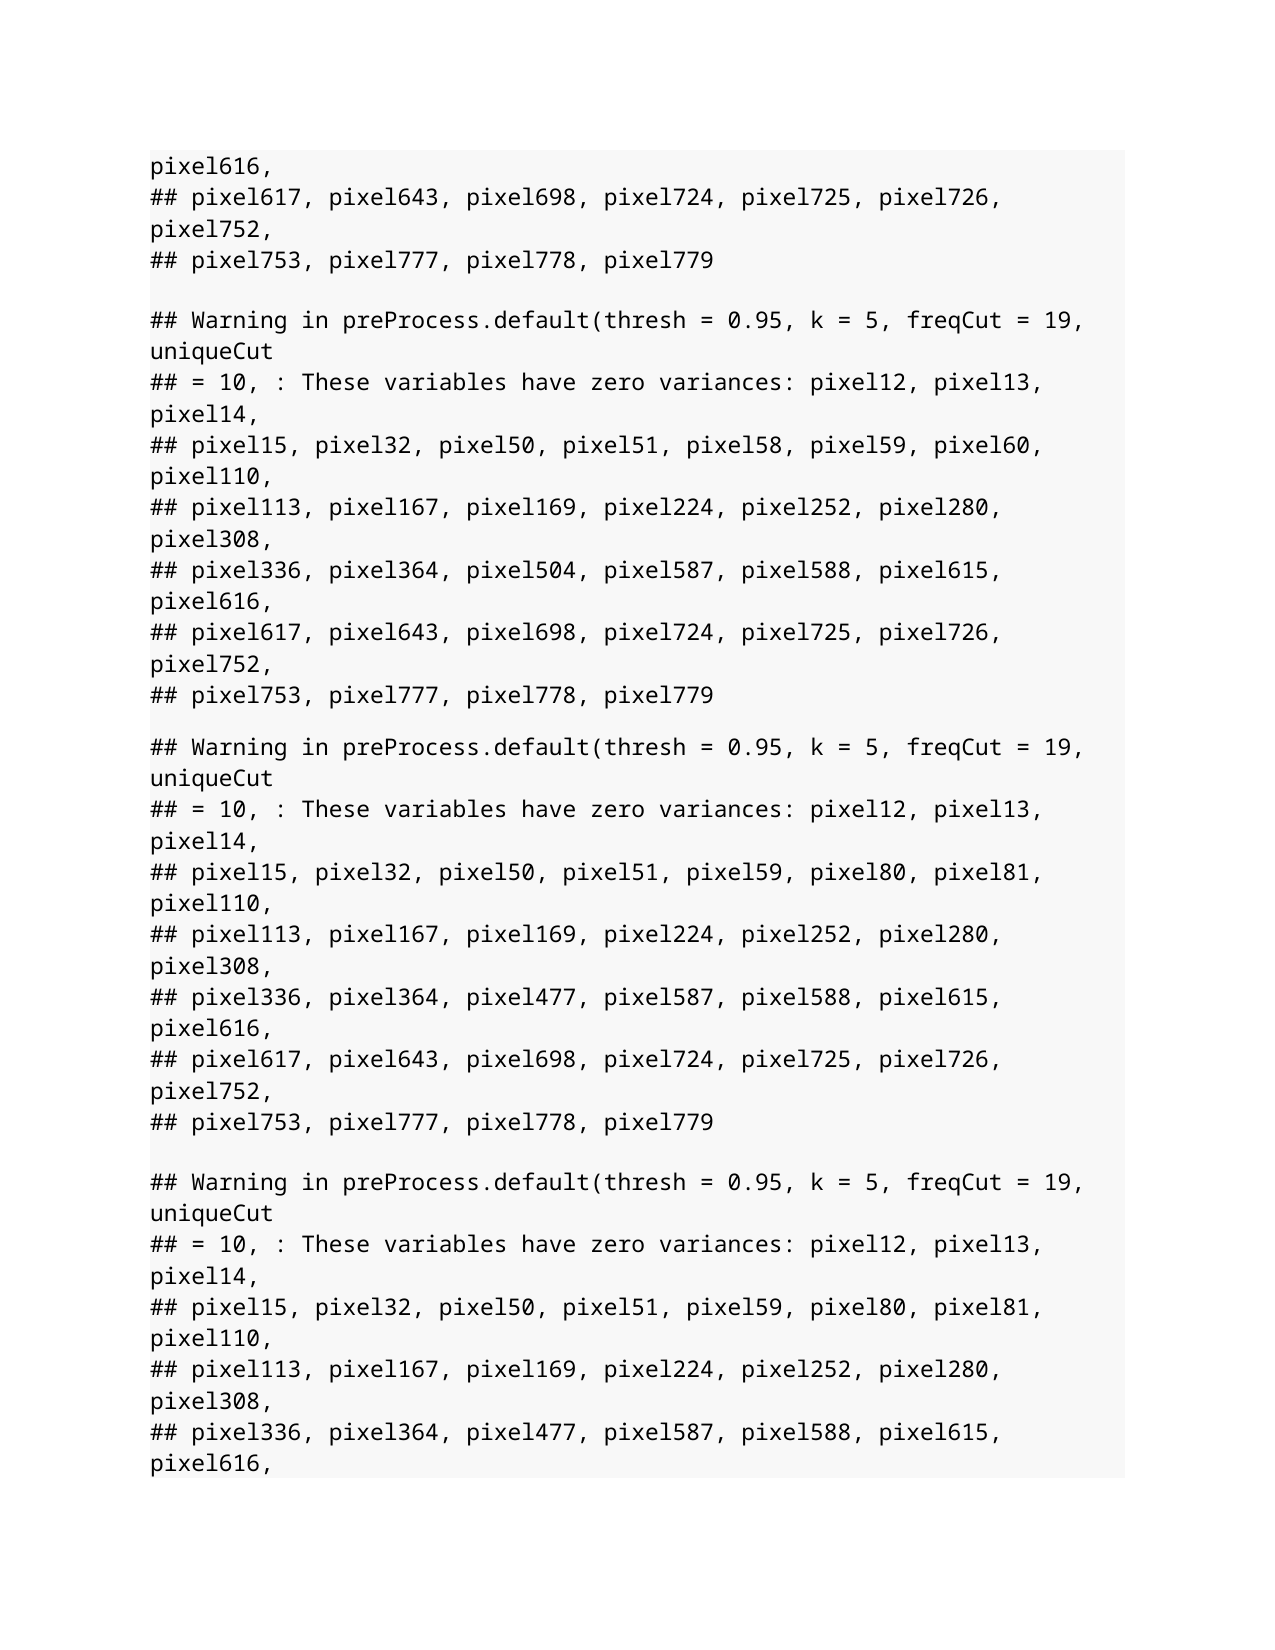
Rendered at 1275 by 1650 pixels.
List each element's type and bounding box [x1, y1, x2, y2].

text [150, 731, 1125, 1478]
text [150, 150, 1125, 710]
